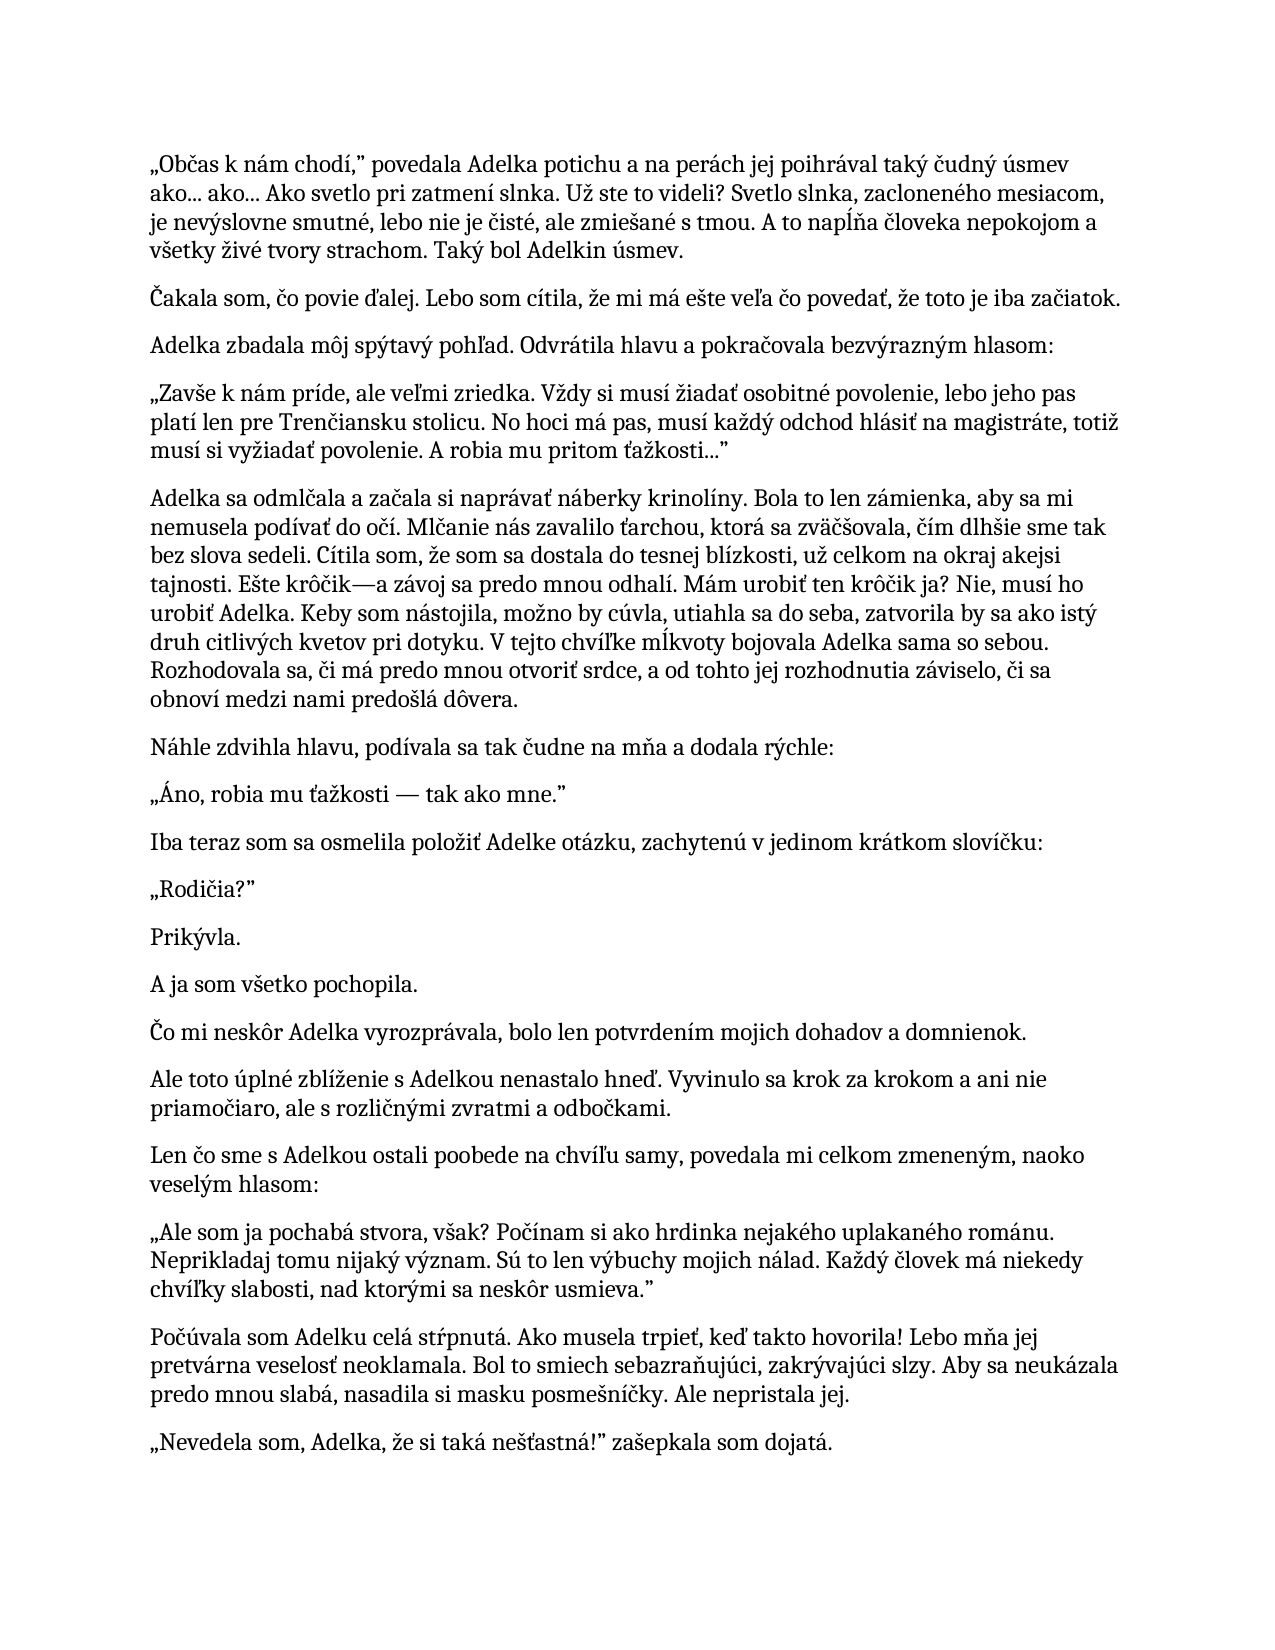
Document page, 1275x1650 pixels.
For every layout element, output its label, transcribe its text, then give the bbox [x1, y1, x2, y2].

text Náhle zdvihla hlavu, podívala sa tak čudne na mňa a dodala rýchle: [150, 732, 1125, 761]
text Prikývla. [150, 922, 1125, 951]
text Počúvala som Adelku celá stŕpnutá. Ako musela trpieť, keď takto hovorila! Lebo mňa jej pretvárna veselosť neoklamala. Bol to smiech sebazraňujúci, zakrývajúci slzy. Aby sa neukázala predo mnou slabá, nasadila si masku posmešníčky. Ale nepristala jej. [150, 1322, 1125, 1409]
text Len čo sme s Adelkou ostali poobede na chvíľu samy, povedala mi celkom zmeneným, naoko veselým hlasom: [150, 1141, 1125, 1199]
text „Nevedela som, Adelka, že si taká nešťastná!” zašepkala som dojatá. [150, 1427, 1125, 1456]
text „Ale som ja pochabá stvora, však? Počínam si ako hrdinka nejakého uplakaného románu. Neprikladaj tomu nijaký význam. Sú to len výbuchy mojich nálad. Každý človek má niekedy chvíľky slabosti, nad ktorými sa neskôr usmieva.” [150, 1217, 1125, 1304]
text Čakala som, čo povie ďalej. Lebo som cítila, že mi má ešte veľa čo povedať, že toto je iba začiatok. [150, 284, 1125, 312]
text Adelka sa odmlčala a začala si naprávať náberky krinolíny. Bola to len zámienka, aby sa mi nemusela podívať do očí. Mlčanie nás zavalilo ťarchou, ktorá sa zväčšovala, čím dlhšie sme tak bez slova sedeli. Cítila som, že som sa dostala do tesnej blízkosti, už celkom na okraj akejsi tajnosti. Ešte krôčik—a závoj sa predo mnou odhalí. Mám urobiť ten krôčik ja? Nie, musí ho urobiť Adelka. Keby som nástojila, možno by cúvla, utiahla sa do seba, zatvorila by sa ako istý druh citlivých kvetov pri dotyku. V tejto chvíľke mĺkvoty bojovala Adelka sama so sebou. Rozhodovala sa, či má predo mnou otvoriť srdce, a od tohto jej rozhodnutia záviselo, či sa obnoví medzi nami predošlá dôvera. [150, 484, 1125, 714]
text A ja som všetko pochopila. [150, 970, 1125, 999]
text Ale toto úplné zblíženie s Adelkou nenastalo hneď. Vyvinulo sa krok za krokom a ani nie priamočiaro, ale s rozličnými zvratmi a odbočkami. [150, 1065, 1125, 1122]
text „Rodičia?” [150, 875, 1125, 904]
text „Áno, robia mu ťažkosti — tak ako mne.” [150, 780, 1125, 809]
text Adelka zbadala môj spýtavý pohľad. Odvrátila hlavu a pokračovala bezvýrazným hlasom: [150, 331, 1125, 360]
text „Zavše k nám príde, ale veľmi zriedka. Vždy si musí žiadať osobitné povolenie, lebo jeho pas platí len pre Trenčiansku stolicu. No hoci má pas, musí každý odchod hlásiť na magistráte, totiž musí si vyžiadať povolenie. A robia mu pritom ťažkosti...” [150, 379, 1125, 465]
text Iba teraz som sa osmelila položiť Adelke otázku, zachytenú v jedinom krátkom slovíčku: [150, 827, 1125, 856]
text „Občas k nám chodí,” povedala Adelka potichu a na perách jej poihrával taký čudný úsmev ako... ako... Ako svetlo pri zatmení slnka. Už ste to videli? Svetlo slnka, zacloneného mesiacom, je nevýslovne smutné, lebo nie je čisté, ale zmiešané s tmou. A to napĺňa človeka nepokojom a všetky živé tvory strachom. Taký bol Adelkin úsmev. [150, 150, 1125, 265]
text Čo mi neskôr Adelka vyrozprávala, bolo len potvrdením mojich dohadov a domnienok. [150, 1017, 1125, 1046]
